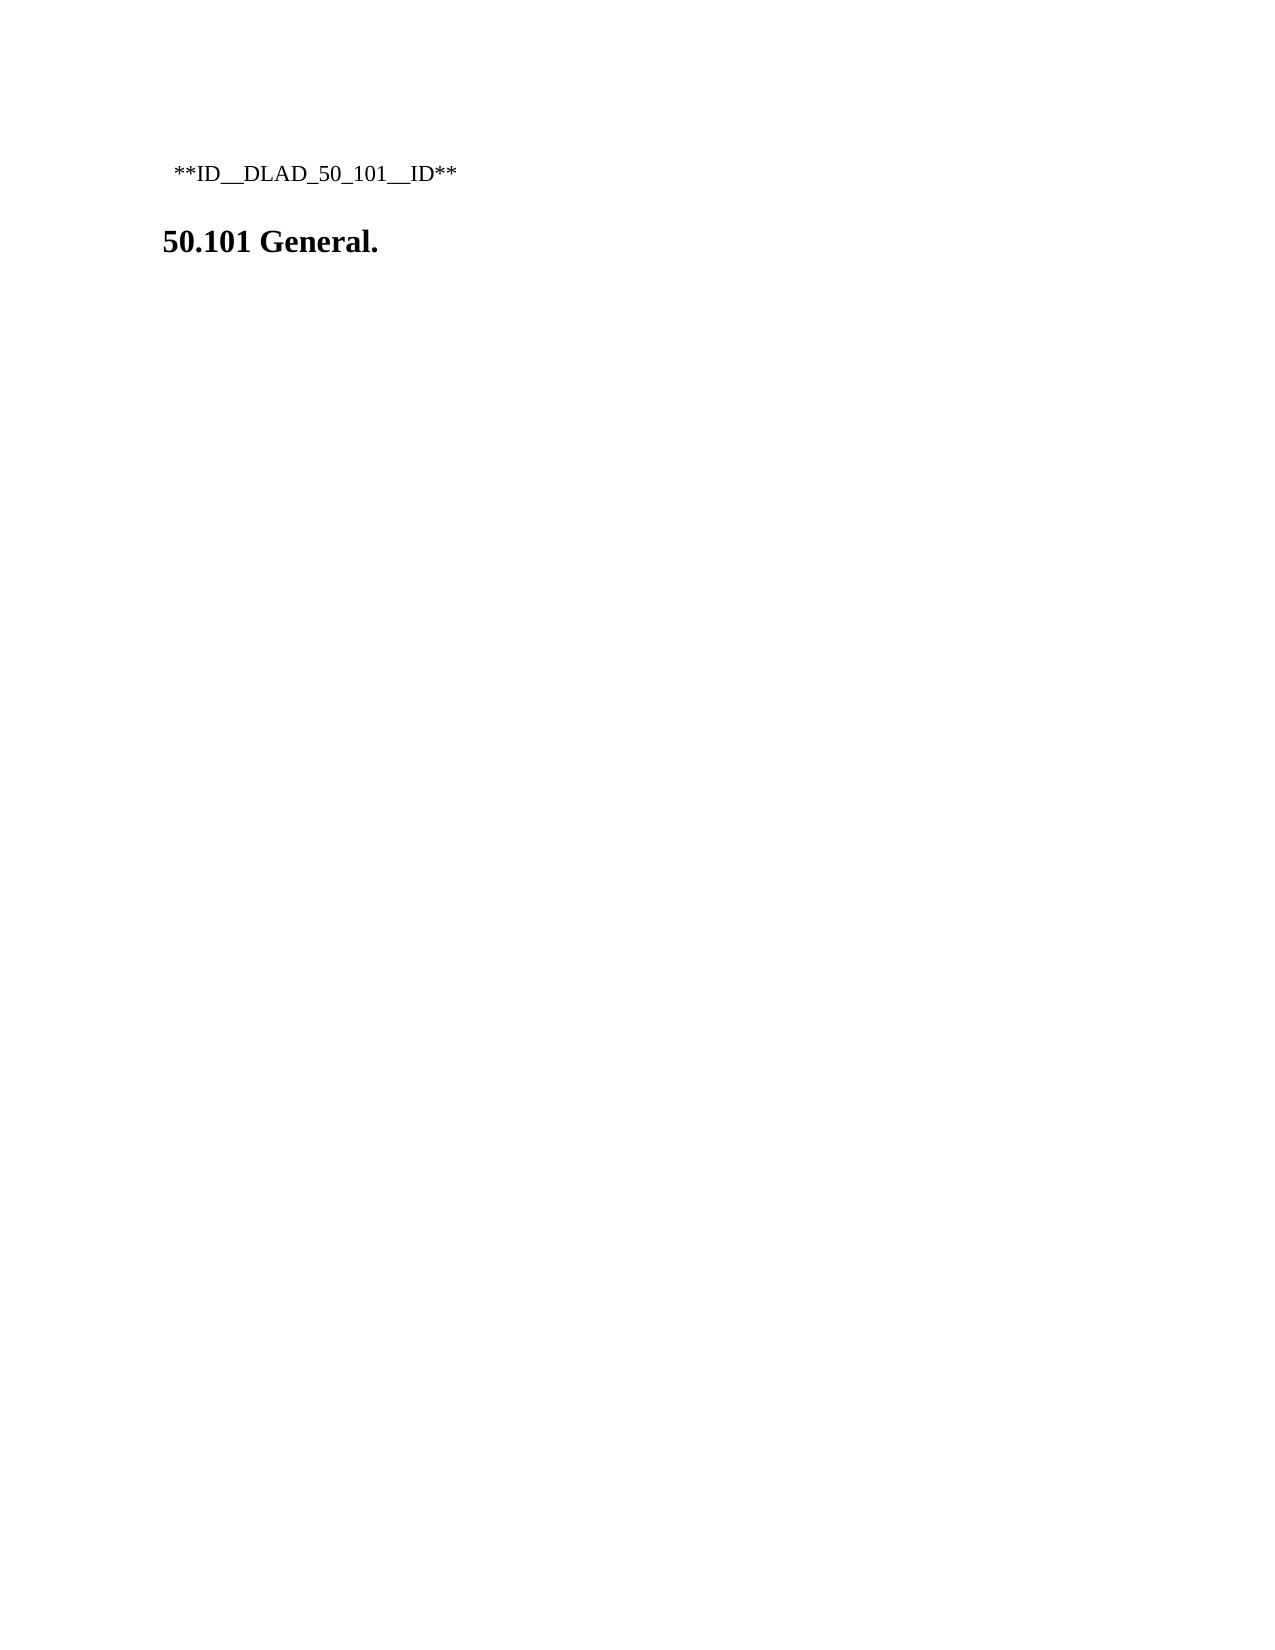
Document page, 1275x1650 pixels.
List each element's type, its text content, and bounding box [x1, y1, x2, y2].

text **ID__DLAD_50_101__ID** [163, 150, 1135, 197]
subtitle 50.101 General. [162, 222, 1125, 259]
